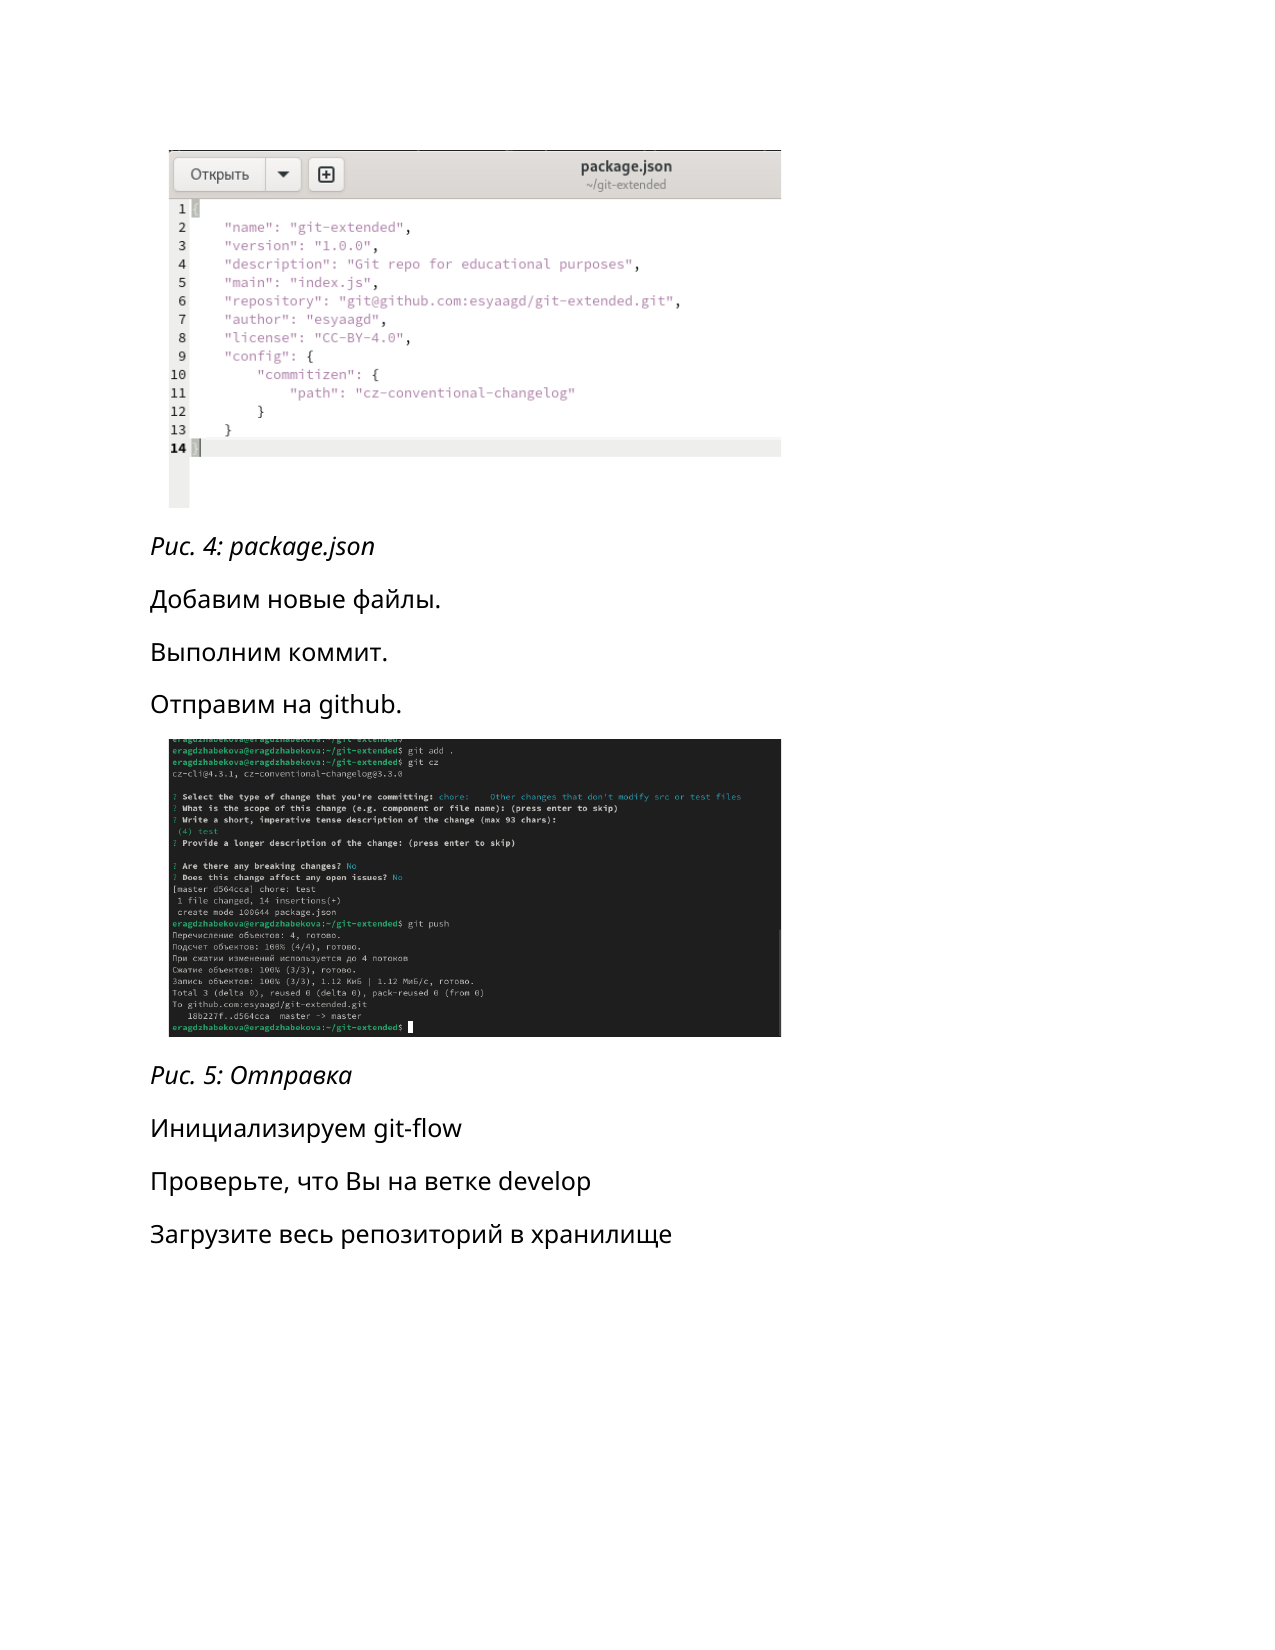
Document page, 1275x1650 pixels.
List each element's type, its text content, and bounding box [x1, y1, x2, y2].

text Добавим новые файлы. [150, 581, 1125, 615]
text Рис. 4: package.json [150, 528, 1125, 563]
text Проверьте, что Вы на ветке develop [150, 1163, 1125, 1198]
text Инициализируем git-flow [150, 1111, 1125, 1145]
text Выполним коммит. [150, 634, 1125, 668]
picture [168, 739, 782, 1037]
picture [168, 150, 782, 508]
text Загрузите весь репозиторий в хранилище [150, 1216, 1125, 1250]
text Отправим на github. [150, 687, 1125, 721]
text Рис. 5: Отправка [150, 1058, 1125, 1092]
